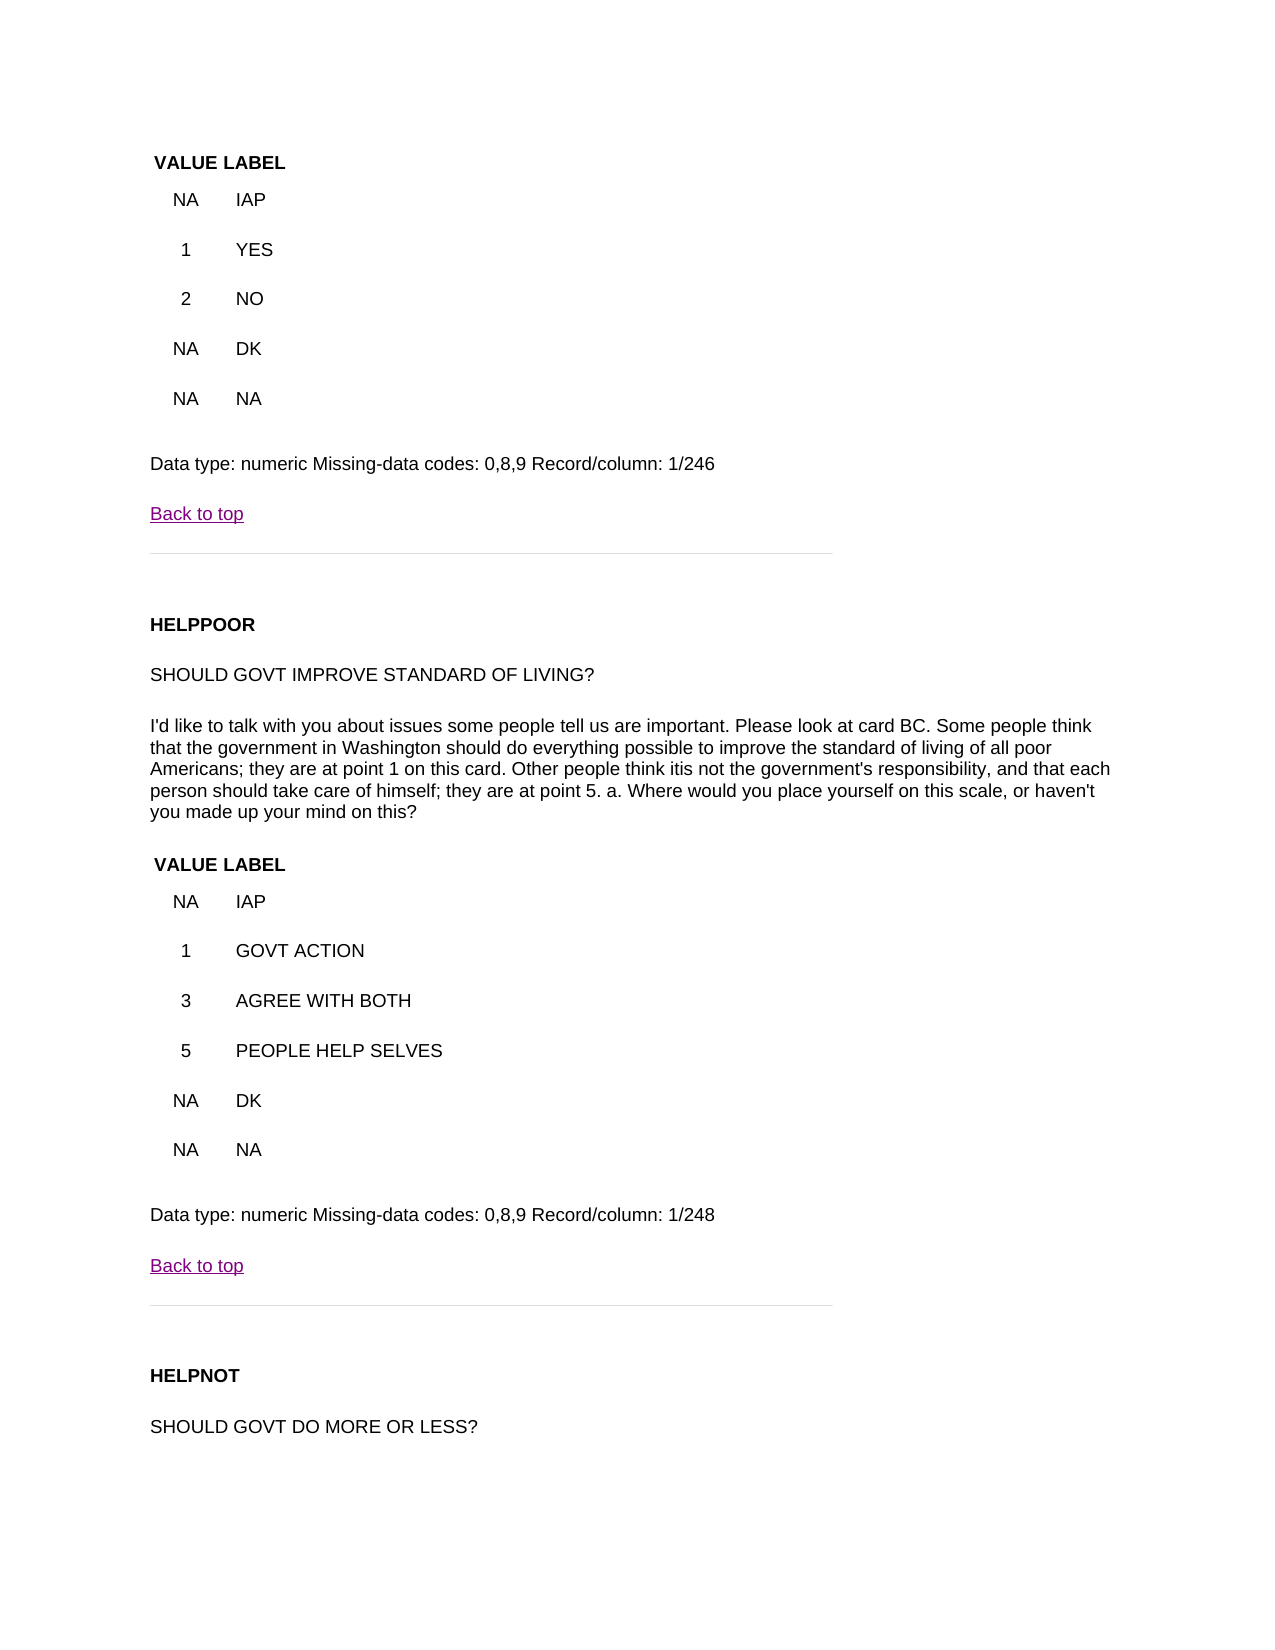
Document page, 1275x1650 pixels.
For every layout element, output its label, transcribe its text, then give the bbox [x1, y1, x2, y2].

table_cell IAP [221, 175, 292, 224]
table_header VALUE [150, 150, 221, 175]
table_cell DK [221, 324, 292, 373]
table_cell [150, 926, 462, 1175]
table_cell NA [150, 374, 221, 423]
table_cell 1 [150, 224, 221, 274]
text SHOULD GOVT IMPROVE STANDARD OF LIVING? [150, 664, 1125, 686]
text HELPPOOR [150, 613, 1125, 635]
table_cell IAP [221, 877, 462, 926]
table_header LABEL [221, 150, 292, 175]
text Data type: numeric Missing-data codes: 0,8,9 Record/column: 1/246 [150, 452, 1125, 474]
text I'd like to talk with you about issues some people tell us are important. Please look at card BC. Some people think that the government in Washington should do everything possible to improve the standard of living of all poor Americans; they are at point 1 on this card. Other people think itis not the government's responsibility, and that each person should take care of himself; they are at point 5. a. Where would you place yourself on this scale, or haven't you made up your mind on this? [150, 715, 1125, 823]
table_cell NO [221, 274, 292, 324]
table_cell YES [221, 224, 292, 274]
table_cell NA [150, 324, 221, 373]
table_header LABEL [221, 852, 462, 877]
table_cell 1 [150, 926, 221, 976]
table_cell NA [150, 175, 221, 224]
table_cell NA [221, 374, 292, 423]
text SHOULD GOVT DO MORE OR LESS? [150, 1416, 1125, 1437]
text HELPNOT [150, 1365, 1125, 1387]
text Data type: numeric Missing-data codes: 0,8,9 Record/column: 1/248 [150, 1204, 1125, 1225]
table_header VALUE [150, 852, 221, 877]
text Back to top [150, 503, 1125, 524]
table_cell 2 [150, 274, 221, 324]
text Back to top [150, 1254, 1125, 1276]
table_cell NA [150, 877, 221, 926]
